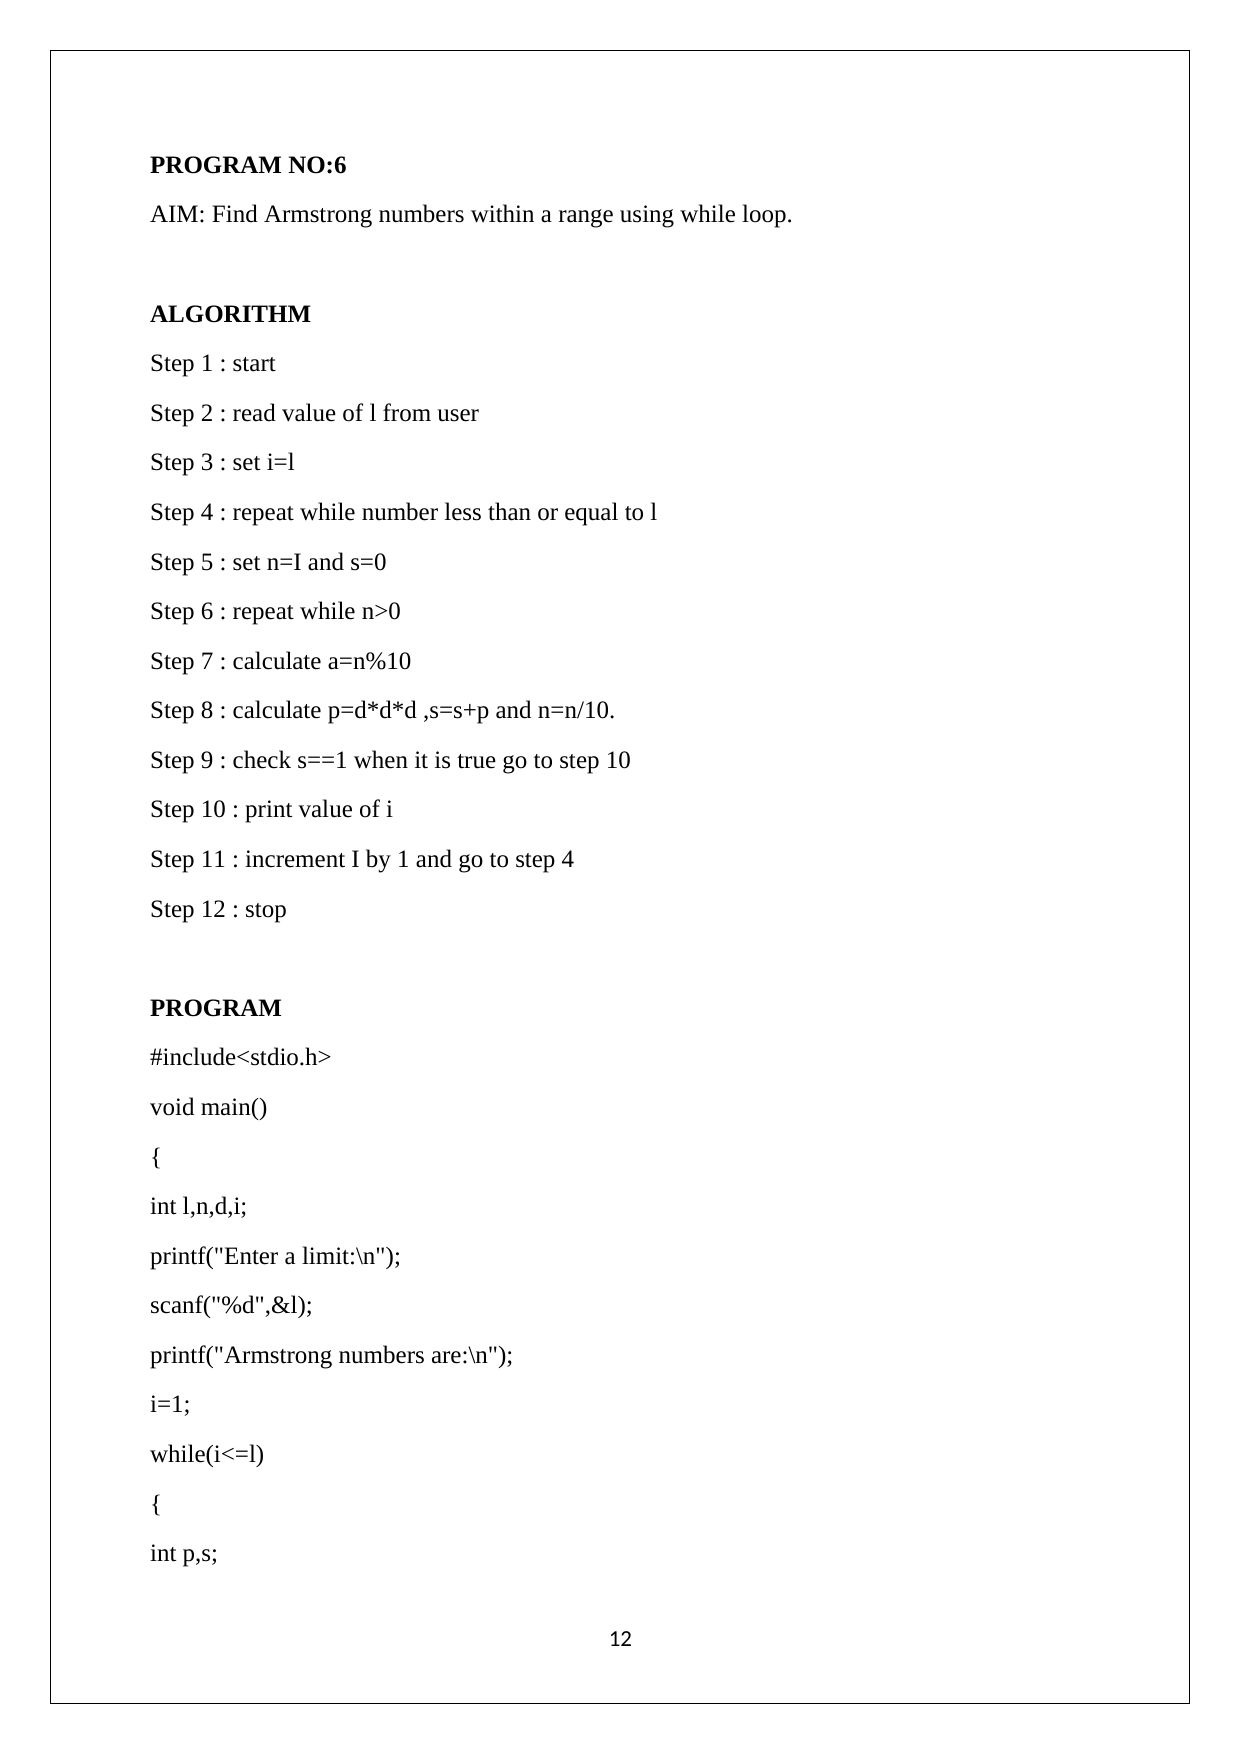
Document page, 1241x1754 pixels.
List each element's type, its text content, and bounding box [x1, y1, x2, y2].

text #include<stdio.h> [150, 1042, 1090, 1071]
text Step 4 : repeat while number less than or equal to l [150, 497, 1090, 526]
text int l,n,d,i; [150, 1191, 1090, 1220]
text printf("Armstrong numbers are:\n"); [150, 1340, 1090, 1369]
text i=1; [150, 1389, 1090, 1418]
text Step 6 : repeat while n>0 [150, 596, 1090, 625]
text Step 10 : print value of i [150, 794, 1090, 823]
text Step 7 : calculate a=n%10 [150, 646, 1090, 674]
text Step 2 : read value of l from user [150, 398, 1090, 427]
text Step 8 : calculate p=d*d*d ,s=s+p and n=n/10. [150, 695, 1090, 724]
text ALGORITHM [150, 299, 1090, 327]
text PROGRAM [150, 993, 1090, 1022]
text Step 1 : start [150, 348, 1090, 377]
text { [150, 1142, 1090, 1170]
text PROGRAM NO:6 [150, 150, 1090, 179]
text Step 11 : increment I by 1 and go to step 4 [150, 844, 1090, 873]
text AIM: Find Armstrong numbers within a range using while loop. [150, 199, 1090, 228]
text Step 5 : set n=I and s=0 [150, 547, 1090, 575]
text int p,s; [150, 1538, 1090, 1567]
text { [150, 1489, 1090, 1517]
text scanf("%d",&l); [150, 1290, 1090, 1319]
text Step 9 : check s==1 when it is true go to step 10 [150, 745, 1090, 774]
text Step 12 : stop [150, 894, 1090, 922]
text printf("Enter a limit:\n"); [150, 1241, 1090, 1269]
text while(i<=l) [150, 1439, 1090, 1468]
text void main() [150, 1092, 1090, 1121]
text Step 3 : set i=l [150, 447, 1090, 476]
